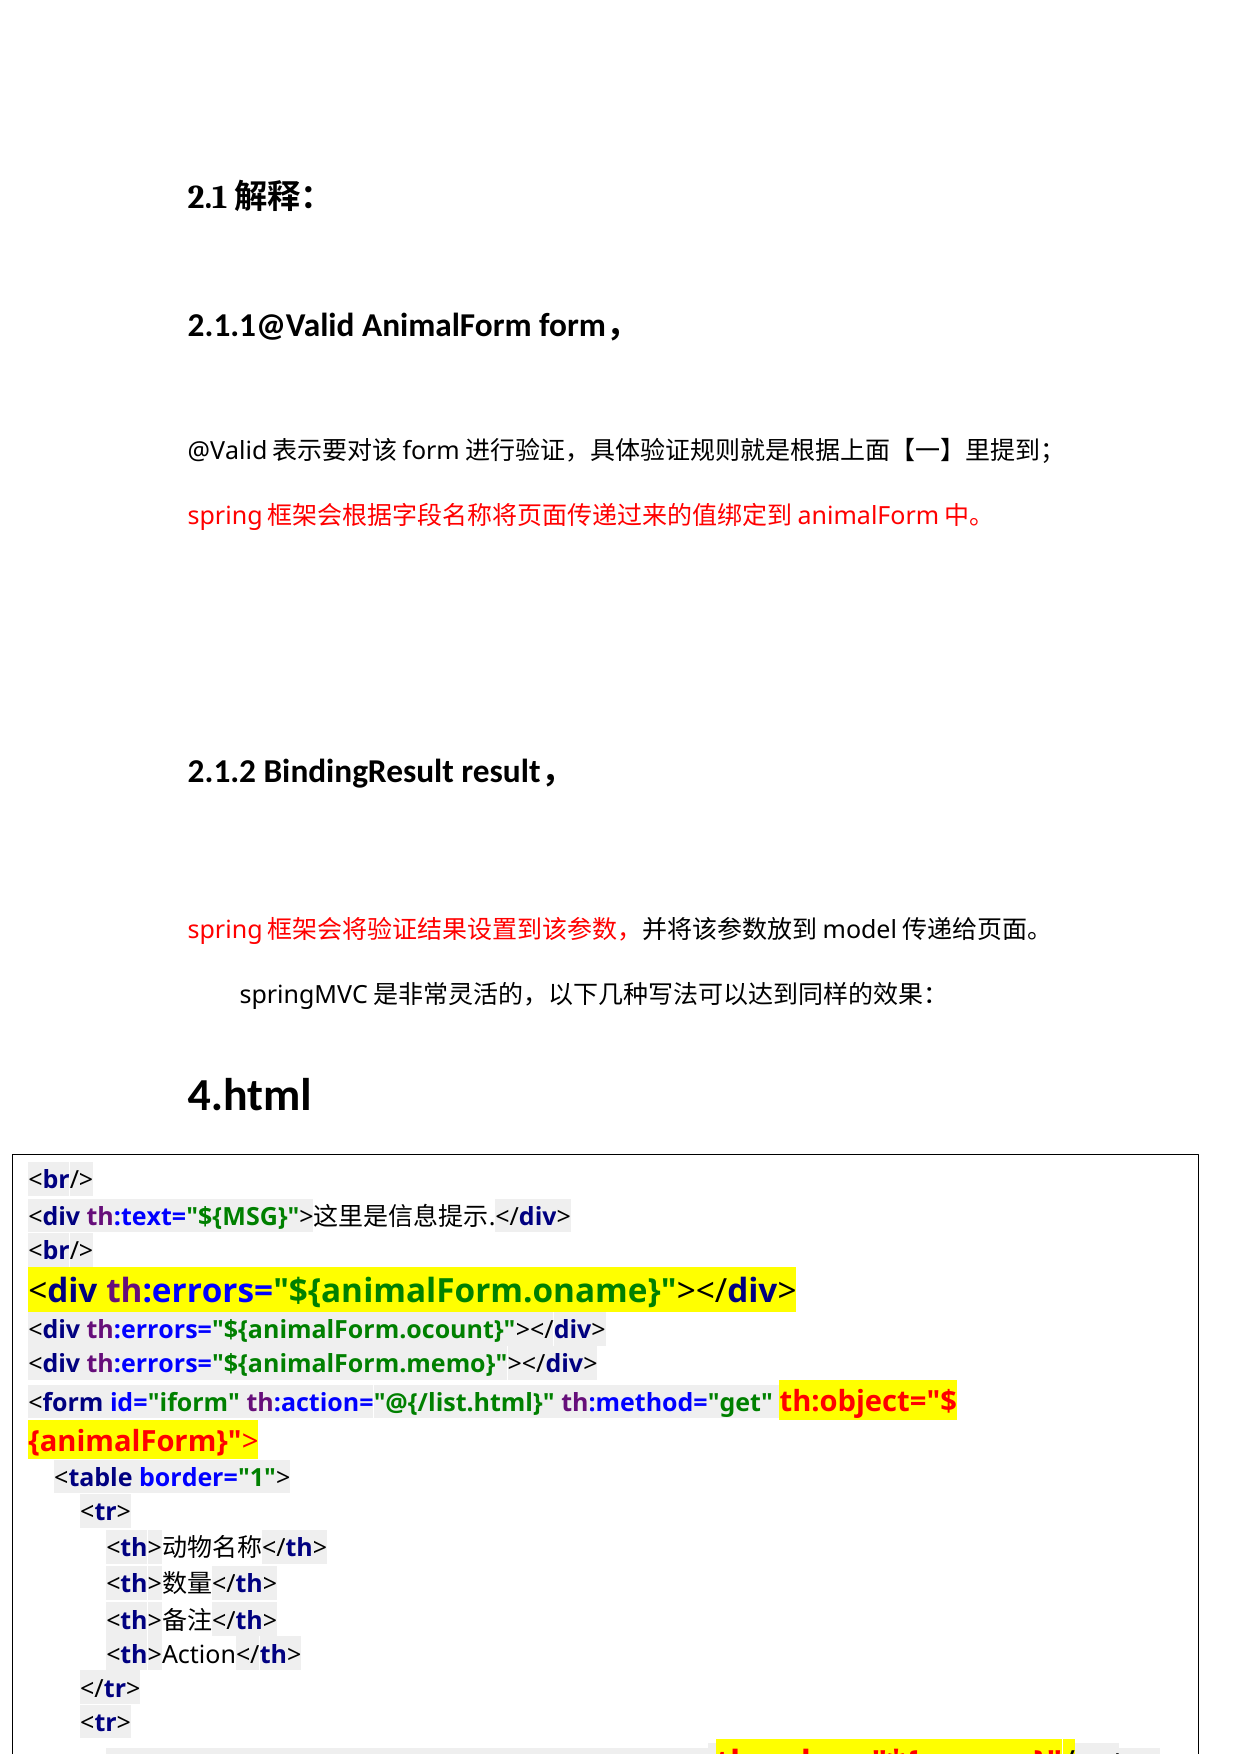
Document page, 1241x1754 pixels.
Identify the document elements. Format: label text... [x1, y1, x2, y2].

text @Valid表示要对该form进行验证，具体验证规则就是根据上面【一】里提到； spring框架会根据字段名称将页面传递过来的值绑定到animalForm中。 [187, 416, 1053, 546]
text spring框架会将验证结果设置到该参数，并将该参数放到model传递给页面。 springMVC是非常灵活的，以下几种写法可以达到同样的效果： [187, 896, 1053, 1026]
subtitle 2.1.2 BindingResult result， [187, 736, 1053, 801]
subtitle 4.html [187, 1061, 1053, 1126]
subtitle 2.1解释： [187, 162, 1053, 227]
subtitle 2.1.1@Valid AnimalForm form， [187, 289, 1053, 354]
